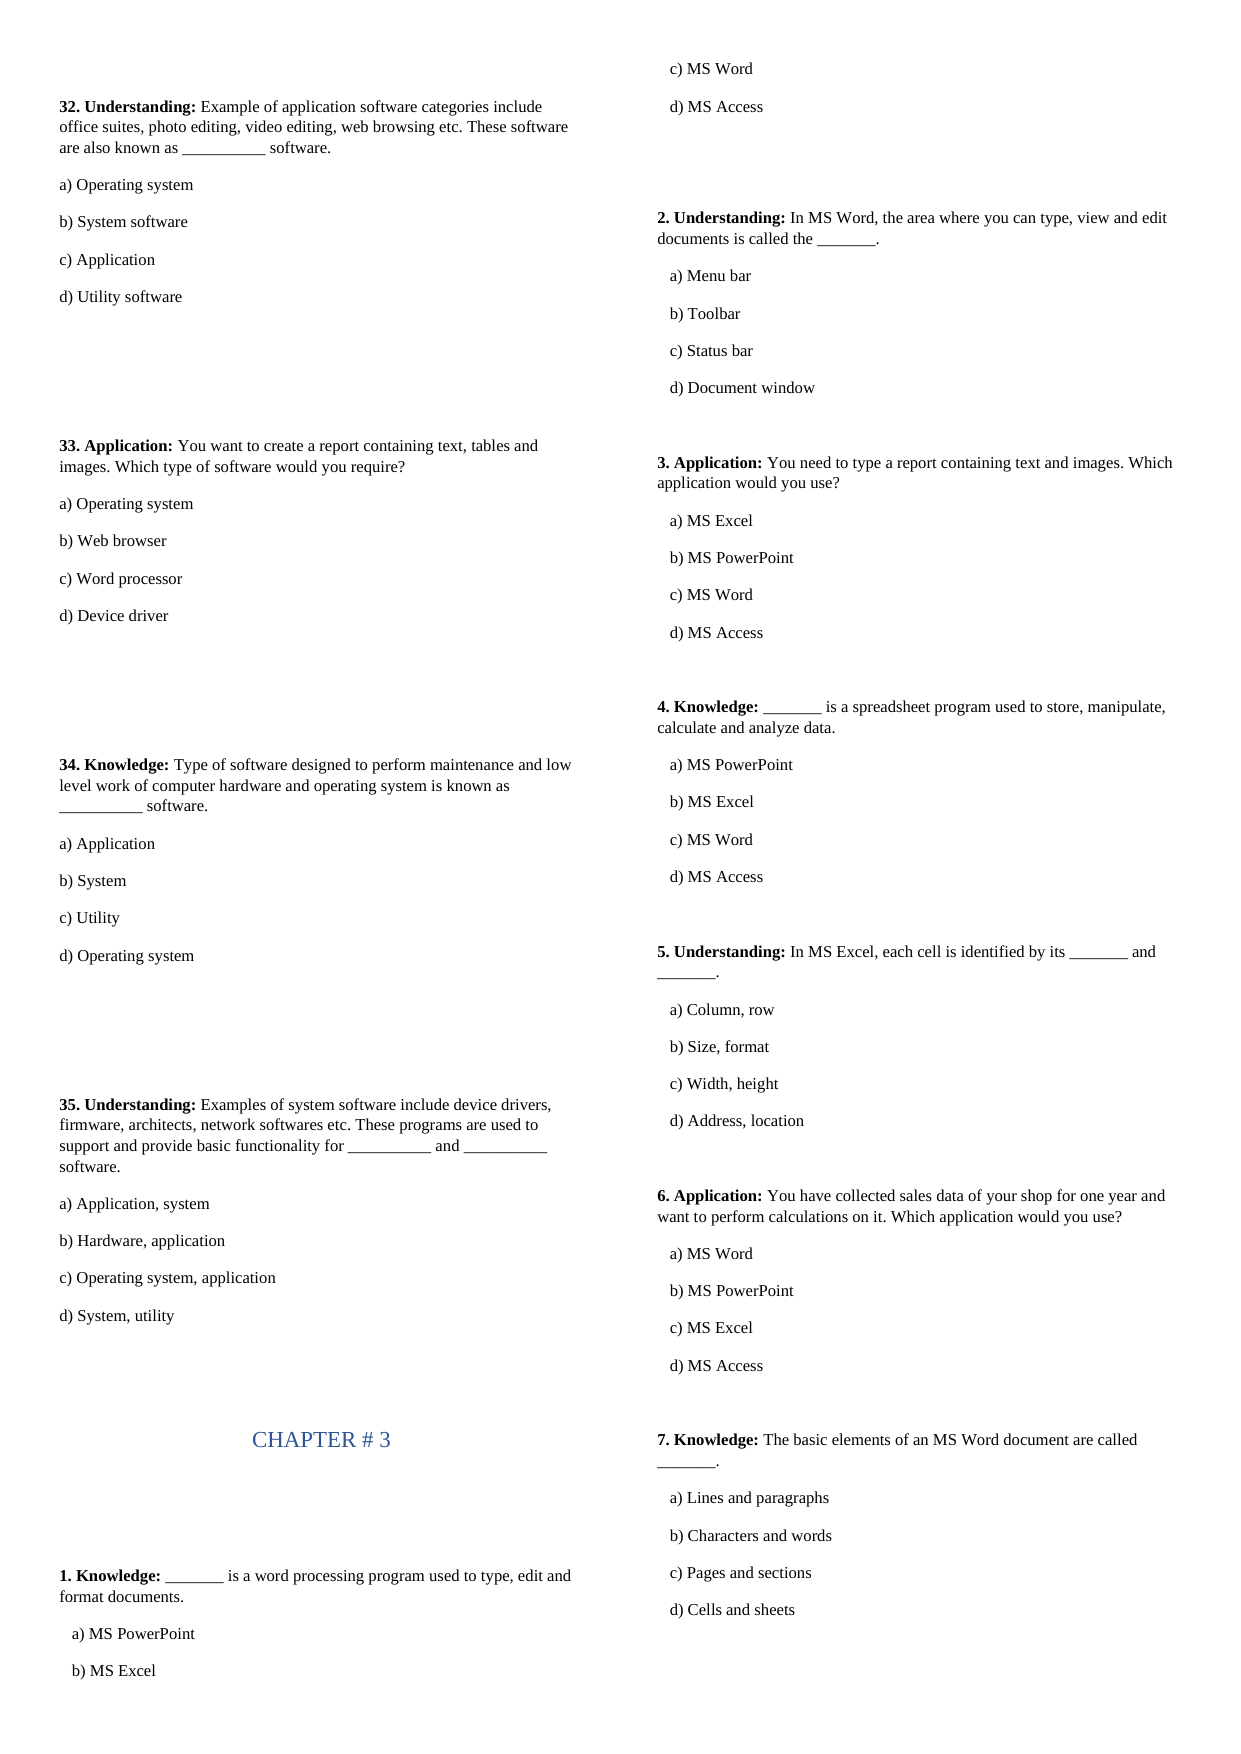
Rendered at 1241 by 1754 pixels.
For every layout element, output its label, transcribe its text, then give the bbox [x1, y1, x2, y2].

text b) MS Excel [657, 792, 1181, 811]
text b) Characters and words [657, 1525, 1181, 1544]
text a) MS Excel [657, 511, 1181, 530]
text b) MS PowerPoint [657, 1281, 1181, 1300]
text a) MS PowerPoint [59, 1624, 583, 1643]
text 34. Knowledge: Type of software designed to perform maintenance and low level work of computer hardware and operating system is known as __________ software. [59, 755, 583, 815]
text a) Operating system [59, 494, 583, 513]
text 33. Application: You want to create a report containing text, tables and images. Which type of software would you require? [59, 436, 583, 476]
text c) MS Word [657, 829, 1181, 849]
text 1. Knowledge: _______ is a word processing program used to type, edit and format documents. [59, 1566, 583, 1606]
text c) Width, height [657, 1074, 1181, 1093]
text a) Column, row [657, 999, 1181, 1018]
text d) MS Access [657, 1356, 1181, 1375]
text d) Cells and sheets [657, 1600, 1181, 1619]
text c) Word processor [59, 568, 583, 588]
text d) MS Access [657, 96, 1181, 116]
text a) Application [59, 833, 583, 853]
text 32. Understanding: Example of application software categories include office suites, photo editing, video editing, web browsing etc. These software are also known as __________ software. [59, 96, 583, 157]
text 2. Understanding: In MS Word, the area where you can type, view and edit documents is called the _______. [657, 208, 1181, 248]
text b) System [59, 871, 583, 890]
text d) MS Access [657, 622, 1181, 642]
text a) Application, system [59, 1194, 583, 1213]
text c) Application [59, 249, 583, 269]
text c) MS Word [657, 59, 1181, 78]
text 4. Knowledge: _______ is a spreadsheet program used to store, manipulate, calculate and analyze data. [657, 697, 1181, 737]
text d) MS Access [657, 867, 1181, 886]
text d) Operating system [59, 945, 583, 964]
text c) Operating system, application [59, 1268, 583, 1287]
text b) MS Excel [59, 1661, 583, 1680]
text b) Size, format [657, 1037, 1181, 1056]
text c) Pages and sections [657, 1563, 1181, 1582]
text a) Operating system [59, 175, 583, 194]
text b) Toolbar [657, 303, 1181, 323]
text b) Hardware, application [59, 1231, 583, 1250]
text d) System, utility [59, 1306, 583, 1325]
text 5. Understanding: In MS Excel, each cell is identified by its _______ and _______. [657, 941, 1181, 981]
text b) Web browser [59, 531, 583, 550]
text 35. Understanding: Examples of system software include device drivers, firmware, architects, network softwares etc. These programs are used to support and provide basic functionality for __________ and __________ software. [59, 1094, 583, 1176]
text c) MS Word [657, 585, 1181, 604]
text d) Document window [657, 378, 1181, 397]
text a) Menu bar [657, 266, 1181, 285]
text 3. Application: You need to type a report containing text and images. Which application would you use? [657, 453, 1181, 492]
text c) Utility [59, 908, 583, 927]
text b) MS PowerPoint [657, 548, 1181, 567]
text b) System software [59, 212, 583, 231]
text 7. Knowledge: The basic elements of an MS Word document are called _______. [657, 1430, 1181, 1470]
text 6. Application: You have collected sales data of your shop for one year and want to perform calculations on it. Which application would you use? [657, 1186, 1181, 1226]
text c) Status bar [657, 341, 1181, 360]
text c) MS Excel [657, 1318, 1181, 1337]
text d) Device driver [59, 606, 583, 625]
text a) MS Word [657, 1244, 1181, 1263]
text d) Utility software [59, 287, 583, 306]
subtitle CHAPTER # 3 [59, 1426, 583, 1452]
text a) Lines and paragraphs [657, 1488, 1181, 1507]
text a) MS PowerPoint [657, 755, 1181, 774]
text d) Address, location [657, 1111, 1181, 1130]
